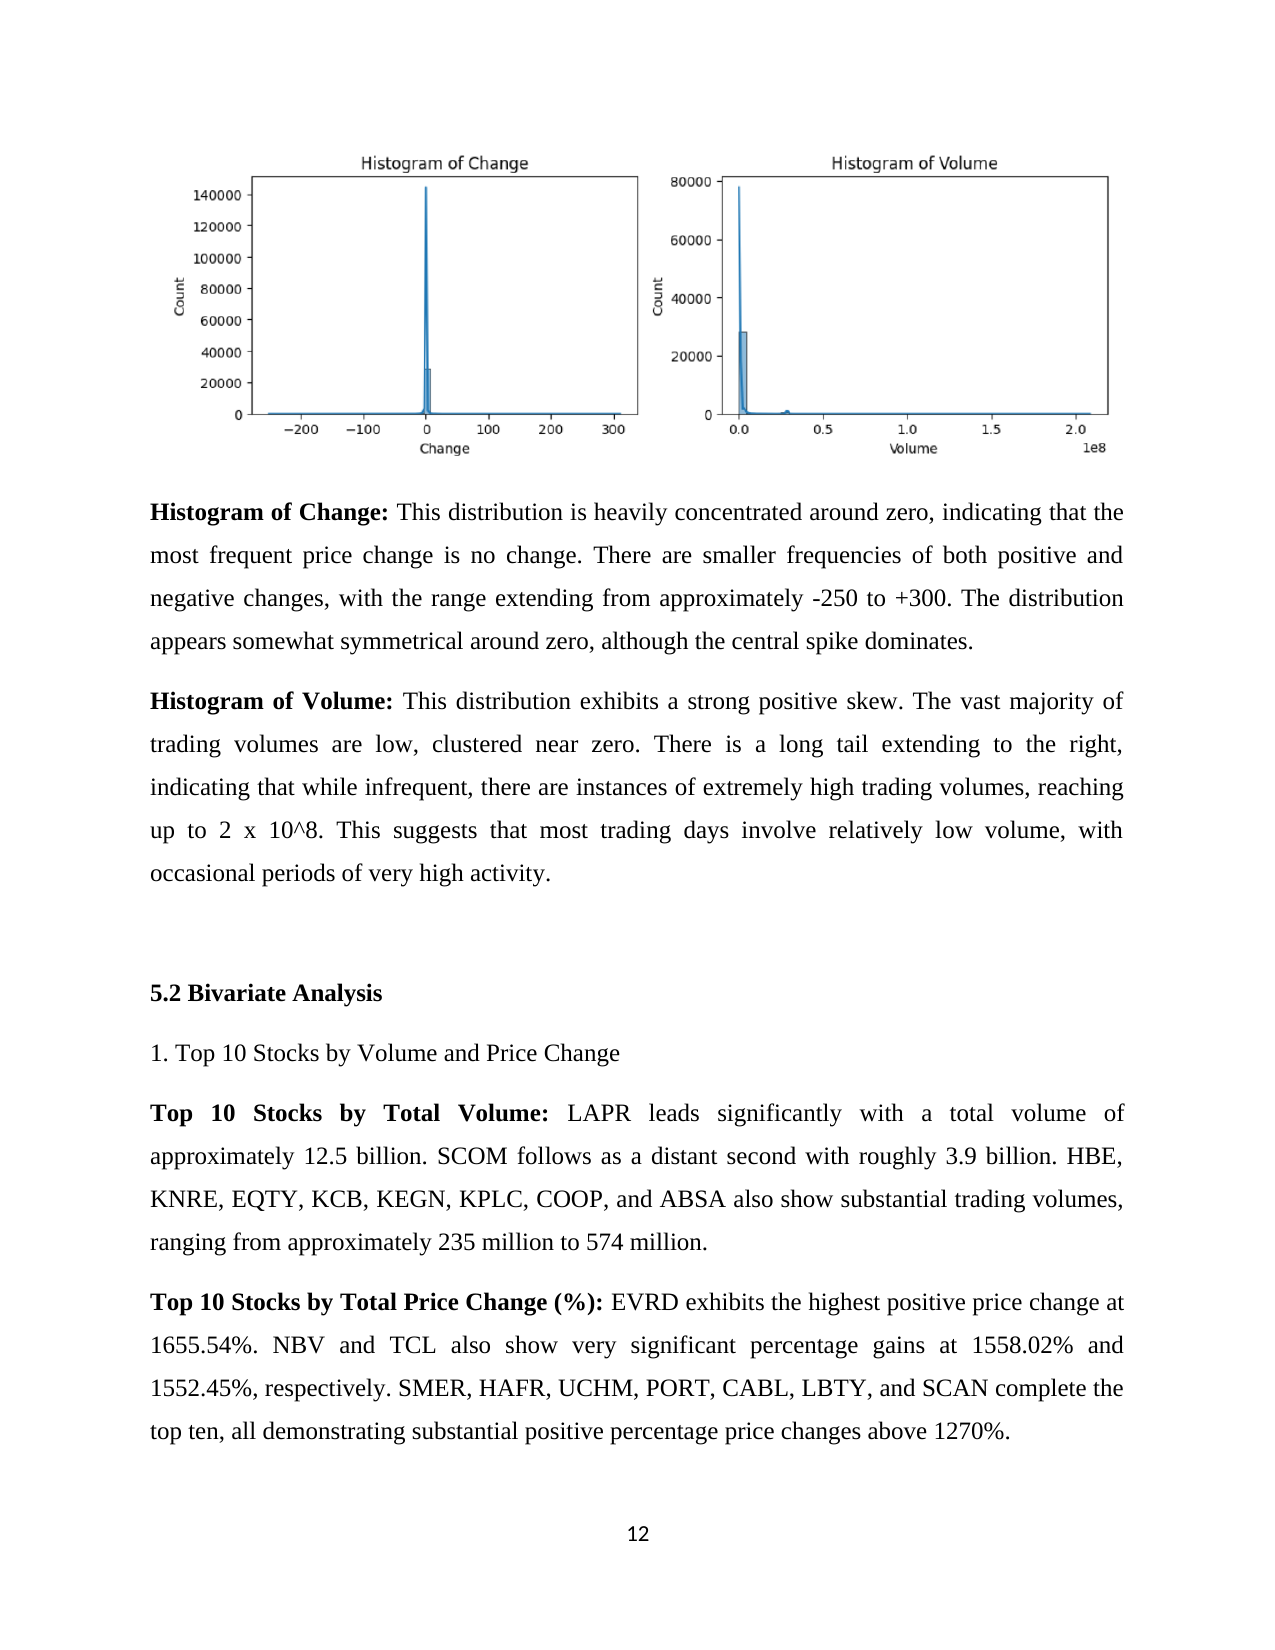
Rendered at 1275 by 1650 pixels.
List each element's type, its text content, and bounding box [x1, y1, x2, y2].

text Top 10 Stocks by Total Volume: LAPR leads significantly with a total volume of approximately 12.5 billion. SCOM follows as a distant second with roughly 3.9 billion. HBE, KNRE, EQTY, KCB, KEGN, KPLC, COOP, and ABSA also show substantial trading volumes, ranging from approximately 235 million to 574 million. [150, 1098, 1125, 1256]
text Histogram of Change: This distribution is heavily concentrated around zero, indicating that the most frequent price change is no change. There are smaller frequencies of both positive and negative changes, with the range extending from approximately -250 to +300. The distribution appears somewhat symmetrical around zero, although the central spike dominates. [150, 497, 1125, 655]
picture [150, 150, 1125, 467]
text 5.2 Bivariate Analysis [150, 978, 1125, 1007]
text Top 10 Stocks by Total Price Change (%): EVRD exhibits the highest positive price change at 1655.54%. NBV and TCL also show very significant percentage gains at 1558.02% and 1552.45%, respectively. SMER, HAFR, UCHM, PORT, CABL, LBTY, and SCAN complete the top ten, all demonstrating substantial positive percentage price changes above 1270%. [150, 1287, 1125, 1445]
text Histogram of Volume: This distribution exhibits a strong positive skew. The vast majority of trading volumes are low, clustered near zero. There is a long tail extending to the right, indicating that while infrequent, there are instances of extremely high trading volumes, reaching up to 2 x 10^8. This suggests that most trading days involve relatively low volume, with occasional periods of very high activity. [150, 686, 1125, 887]
text 1. Top 10 Stocks by Volume and Price Change [150, 1038, 1125, 1067]
